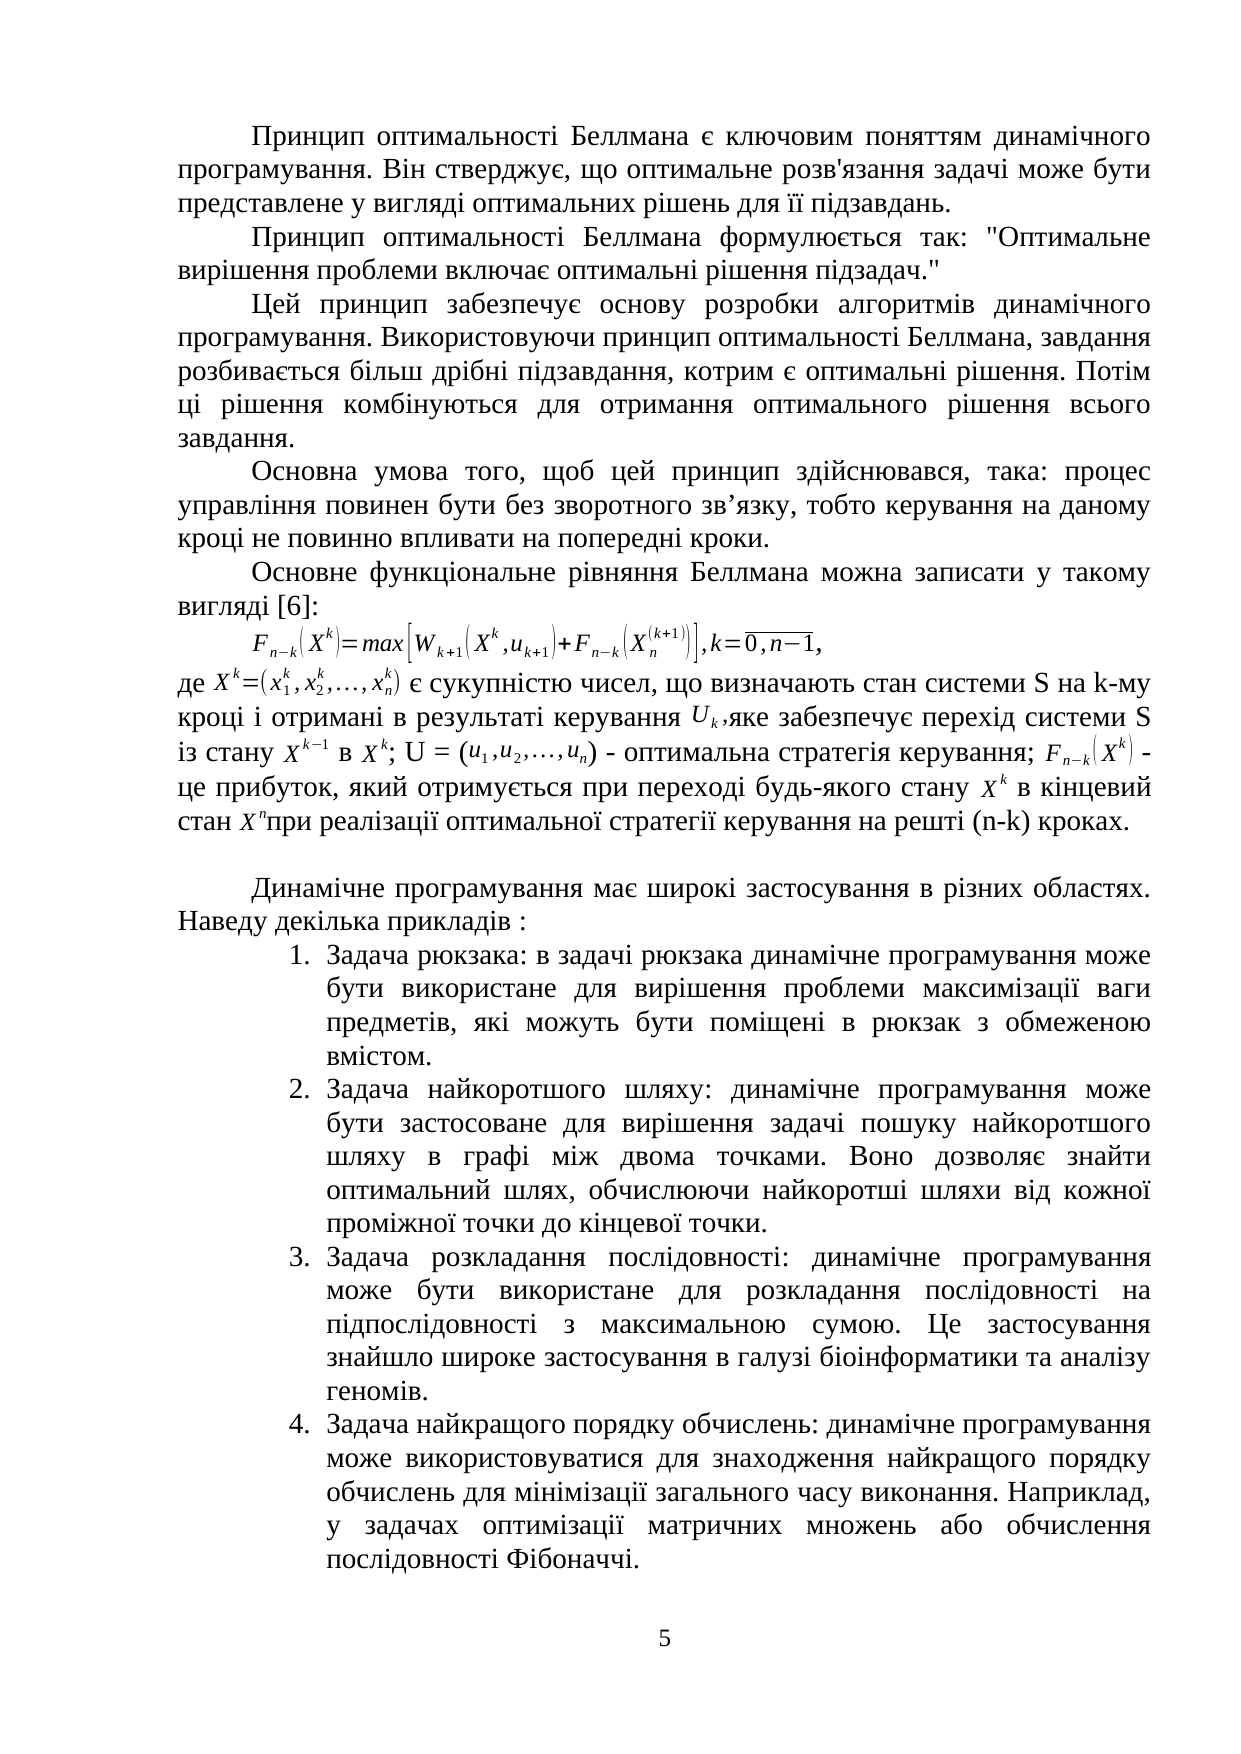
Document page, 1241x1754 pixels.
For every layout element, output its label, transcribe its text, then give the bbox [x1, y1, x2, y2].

list Задача найкращого порядку обчислень: динамічне програмування може використовуватися для знаходження найкращого порядку обчислень для мінімізації загального часу виконання. Наприклад, у задачах оптимізації матричних множень або обчислення послідовності Фібоначчі. [288, 1407, 1152, 1574]
list Задача розкладання послідовності: динамічне програмування може бути використане для розкладання послідовності на підпослідовності з максимальною сумою. Це застосування знайшло широке застосування в галузі біоінформатики та аналізу геномів. [288, 1239, 1152, 1407]
text Цей принцип забезпечує основу розробки алгоритмів динамічного програмування. Використовуючи принцип оптимальності Беллмана, завдання розбивається більш дрібні підзавдання, котрим є оптимальні рішення. Потім ці рішення комбінуються для отримання оптимального рішення всього завдання. [177, 286, 1152, 453]
text де є сукупністю чисел, що визначають стан системи S на k-му кроці і отримані в результаті керування яке забезпечує перехід системи S із стану в ; U = () - оптимальна стратегія керування; - це прибуток, який отримується при переході будь-якого стану в кінцевий стан при реалізації оптимальної стратегії керування на решті (n-k) кроках. [177, 664, 1152, 836]
list Задача найкоротшого шляху: динамічне програмування може бути застосоване для вирішення задачі пошуку найкоротшого шляху в графі між двома точками. Воно дозволяє знайти оптимальний шлях, обчислюючи найкоротші шляхи від кожної проміжної точки до кінцевої точки. [288, 1071, 1152, 1239]
text Принцип оптимальності Беллмана є ключовим поняттям динамічного програмування. Він стверджує, що оптимальне розв'язання задачі може бути представлене у вигляді оптимальних рішень для її підзавдань. [177, 118, 1152, 219]
text Основна умова того, щоб цей принцип здійснювався, така: процес управління повинен бути без зворотного зв’язку, тобто керування на даному кроці не повинно впливати на попередні кроки. [177, 453, 1152, 554]
text Основне функціональне рівняння Беллмана можна записати у такому вигляді [6]: [177, 554, 1152, 621]
text , [177, 621, 1152, 664]
list Задача рюкзака: в задачі рюкзака динамічне програмування може бути використане для вирішення проблеми максимізації ваги предметів, які можуть бути поміщені в рюкзак з обмеженою вмістом. [288, 937, 1152, 1071]
text Динамічне програмування має широкі застосування в різних областях. Наведу декілька прикладів : [177, 870, 1152, 937]
text Принцип оптимальності Беллмана формулюється так: "Оптимальне вирішення проблеми включає оптимальні рішення підзадач." [177, 219, 1152, 286]
